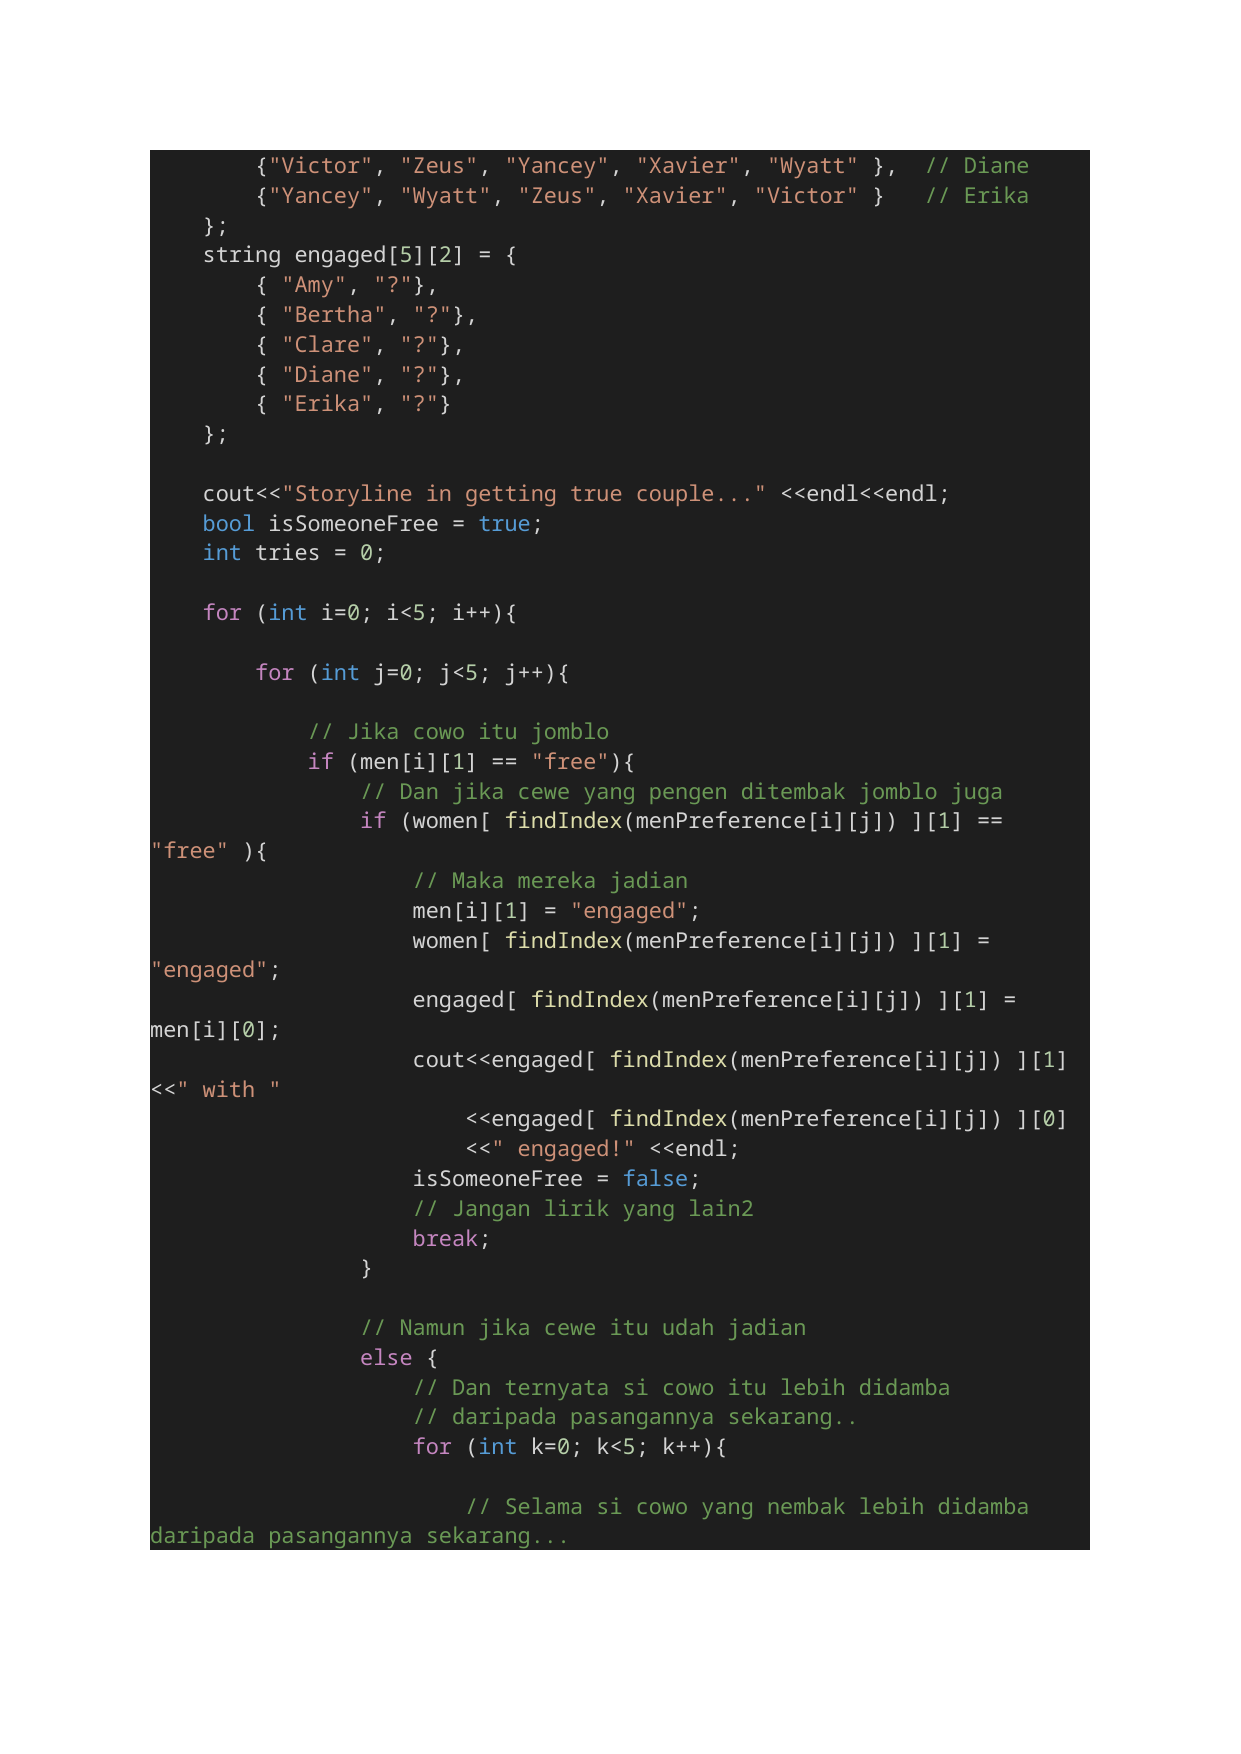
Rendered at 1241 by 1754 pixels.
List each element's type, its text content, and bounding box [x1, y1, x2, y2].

text // Jika cowo itu jomblo [150, 716, 1090, 746]
text { "Clare", "?"}, [150, 329, 1090, 358]
text // daripada pasangannya sekarang.. [150, 1401, 1090, 1431]
text for (int j=0; j<5; j++){ [150, 656, 1090, 686]
text // Dan jika cewe yang pengen ditembak jomblo juga [150, 776, 1090, 805]
text if (women[ findIndex(menPreference[i][j]) ][1] == "free" ){ [150, 805, 1090, 865]
text int tries = 0; [150, 537, 1090, 567]
text // Namun jika cewe itu udah jadian [150, 1312, 1090, 1342]
text // Maka mereka jadian [150, 865, 1090, 895]
text string engaged[5][2] = { [150, 239, 1090, 269]
text { "Diane", "?"}, [150, 358, 1090, 388]
text // Selama si cowo yang nembak lebih didamba daripada pasangannya sekarang... [150, 1491, 1090, 1550]
text { "Bertha", "?"}, [150, 299, 1090, 329]
text men[i][1] = "engaged"; [150, 895, 1090, 924]
text {"Victor", "Zeus", "Yancey", "Xavier", "Wyatt" }, // Diane [150, 150, 1090, 180]
text { "Erika", "?"} [150, 388, 1090, 418]
text } [150, 1252, 1090, 1282]
text isSomeoneFree = false; [150, 1163, 1090, 1193]
text // Dan ternyata si cowo itu lebih didamba [150, 1371, 1090, 1401]
text if (men[i][1] == "free"){ [150, 746, 1090, 776]
text <<" engaged!" <<endl; [150, 1133, 1090, 1163]
text <<engaged[ findIndex(menPreference[i][j]) ][0] [150, 1103, 1090, 1133]
text engaged[ findIndex(menPreference[i][j]) ][1] = men[i][0]; [150, 984, 1090, 1044]
text // Jangan lirik yang lain2 [150, 1193, 1090, 1222]
text cout<<engaged[ findIndex(menPreference[i][j]) ][1] <<" with " [150, 1044, 1090, 1103]
text else { [150, 1342, 1090, 1371]
text {"Yancey", "Wyatt", "Zeus", "Xavier", "Victor" } // Erika [150, 180, 1090, 209]
text bool isSomeoneFree = true; [150, 507, 1090, 537]
text for (int i=0; i<5; i++){ [150, 597, 1090, 627]
text break; [150, 1222, 1090, 1252]
text }; [150, 209, 1090, 239]
text { "Amy", "?"}, [150, 269, 1090, 299]
text women[ findIndex(menPreference[i][j]) ][1] = "engaged"; [150, 924, 1090, 984]
text cout<<"Storyline in getting true couple..." <<endl<<endl; [150, 478, 1090, 507]
text }; [150, 418, 1090, 448]
text for (int k=0; k<5; k++){ [150, 1431, 1090, 1461]
